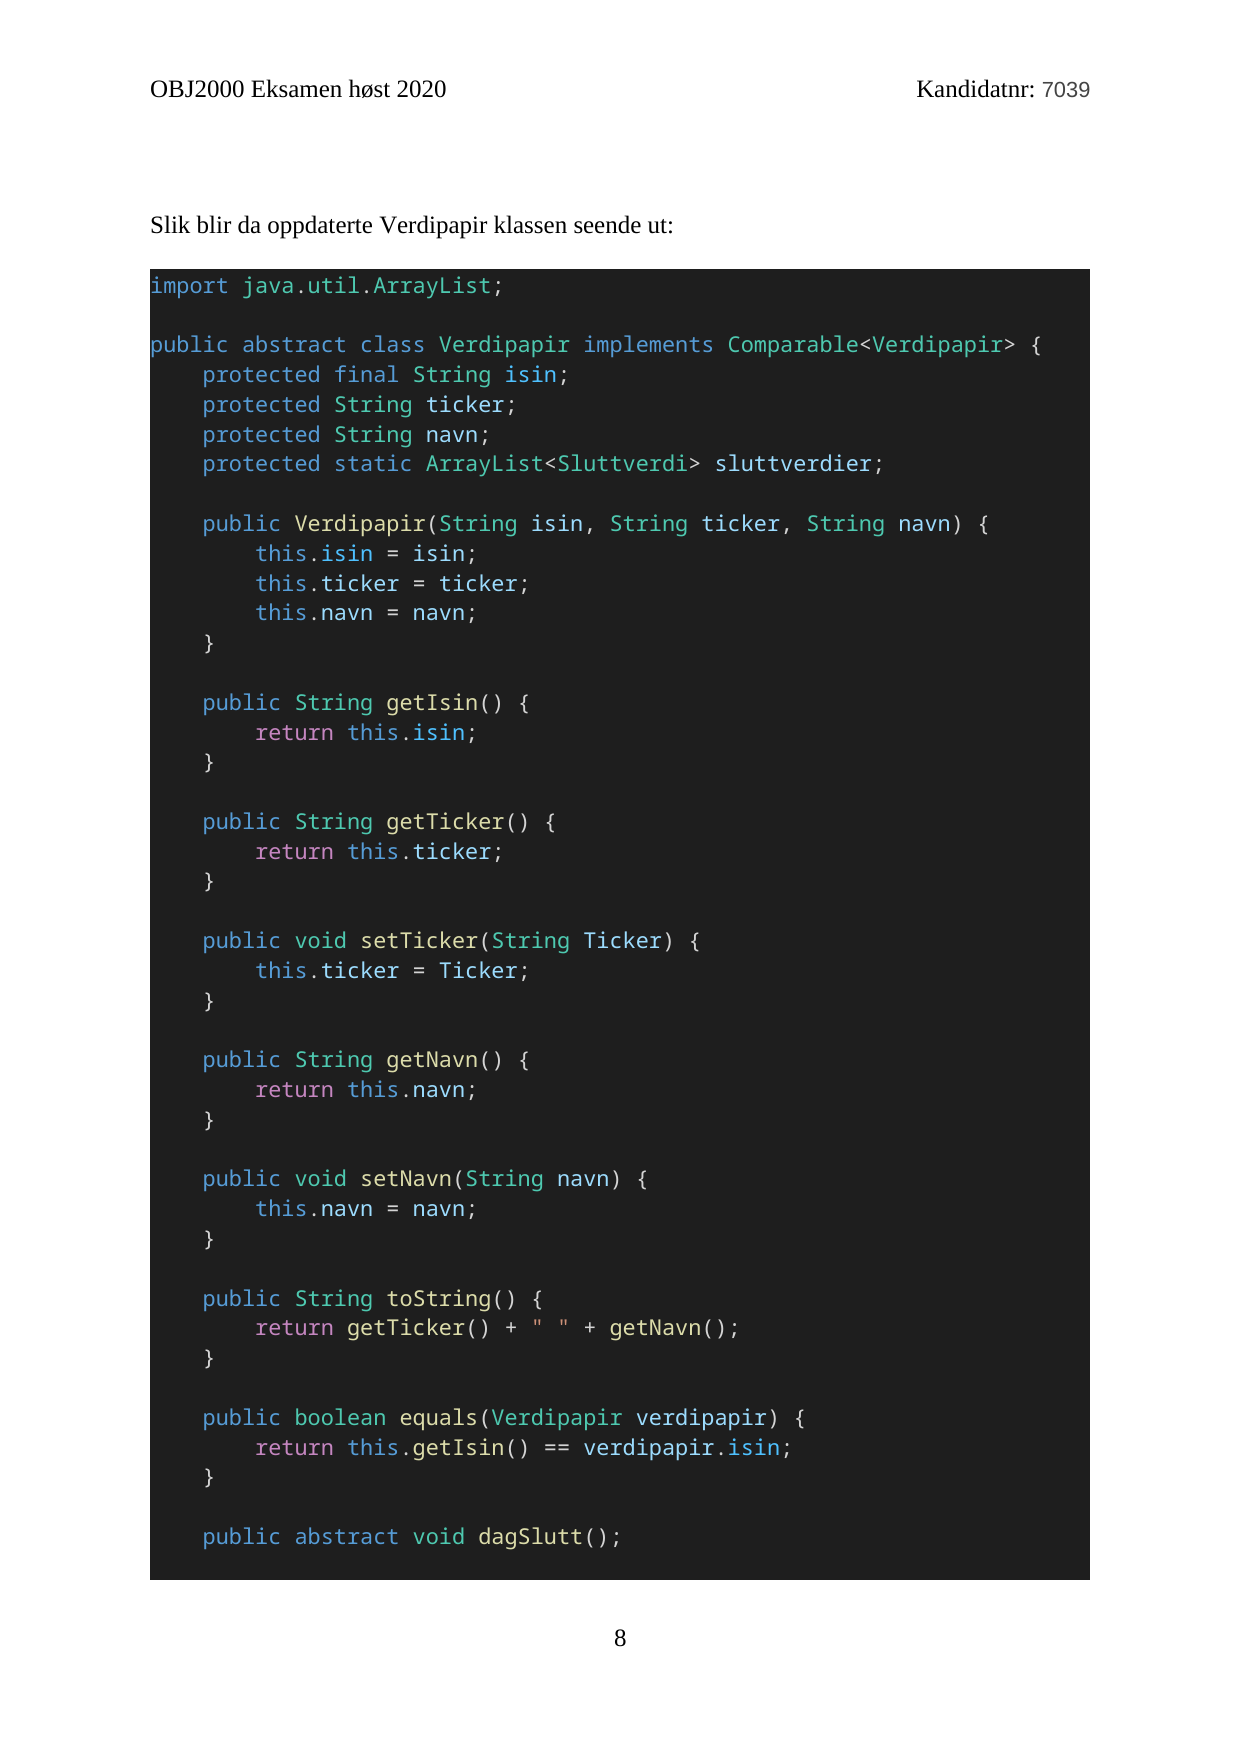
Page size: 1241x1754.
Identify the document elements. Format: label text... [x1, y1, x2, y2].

text public String getIsin() { [150, 687, 1090, 716]
text return this.ticker; [150, 836, 1090, 865]
text protected String ticker; [150, 389, 1090, 418]
text public String getNavn() { [150, 1044, 1090, 1074]
text public void setNavn(String navn) { [150, 1163, 1090, 1193]
text } [150, 1223, 1090, 1253]
text } [150, 865, 1090, 895]
text this.navn = navn; [150, 1193, 1090, 1223]
text } [150, 1461, 1090, 1491]
text public abstract void dagSlutt(); [150, 1521, 1090, 1551]
text public abstract class Verdipapir implements Comparable<Verdipapir> { [150, 329, 1090, 359]
text public Verdipapir(String isin, String ticker, String navn) { [150, 508, 1090, 538]
text } [150, 746, 1090, 776]
text } [150, 984, 1090, 1014]
text protected static ArrayList<Sluttverdi> sluttverdier; [150, 448, 1090, 478]
text } [150, 627, 1090, 657]
text public void setTicker(String Ticker) { [150, 925, 1090, 955]
text this.ticker = ticker; [150, 567, 1090, 597]
text public String toString() { [150, 1282, 1090, 1312]
text } [150, 1342, 1090, 1372]
text this.navn = navn; [150, 597, 1090, 627]
text this.isin = isin; [150, 538, 1090, 567]
text return this.getIsin() == verdipapir.isin; [150, 1431, 1090, 1461]
text this.ticker = Ticker; [150, 955, 1090, 984]
text public String getTicker() { [150, 806, 1090, 836]
text return this.navn; [150, 1074, 1090, 1104]
text return getTicker() + " " + getNavn(); [150, 1312, 1090, 1342]
text } [150, 1104, 1090, 1133]
text public boolean equals(Verdipapir verdipapir) { [150, 1402, 1090, 1431]
text Slik blir da oppdaterte Verdipapir klassen seende ut: [150, 210, 1090, 238]
text protected String navn; [150, 418, 1090, 448]
text protected final String isin; [150, 359, 1090, 389]
text import java.util.ArrayList; [150, 269, 1090, 299]
text return this.isin; [150, 716, 1090, 746]
